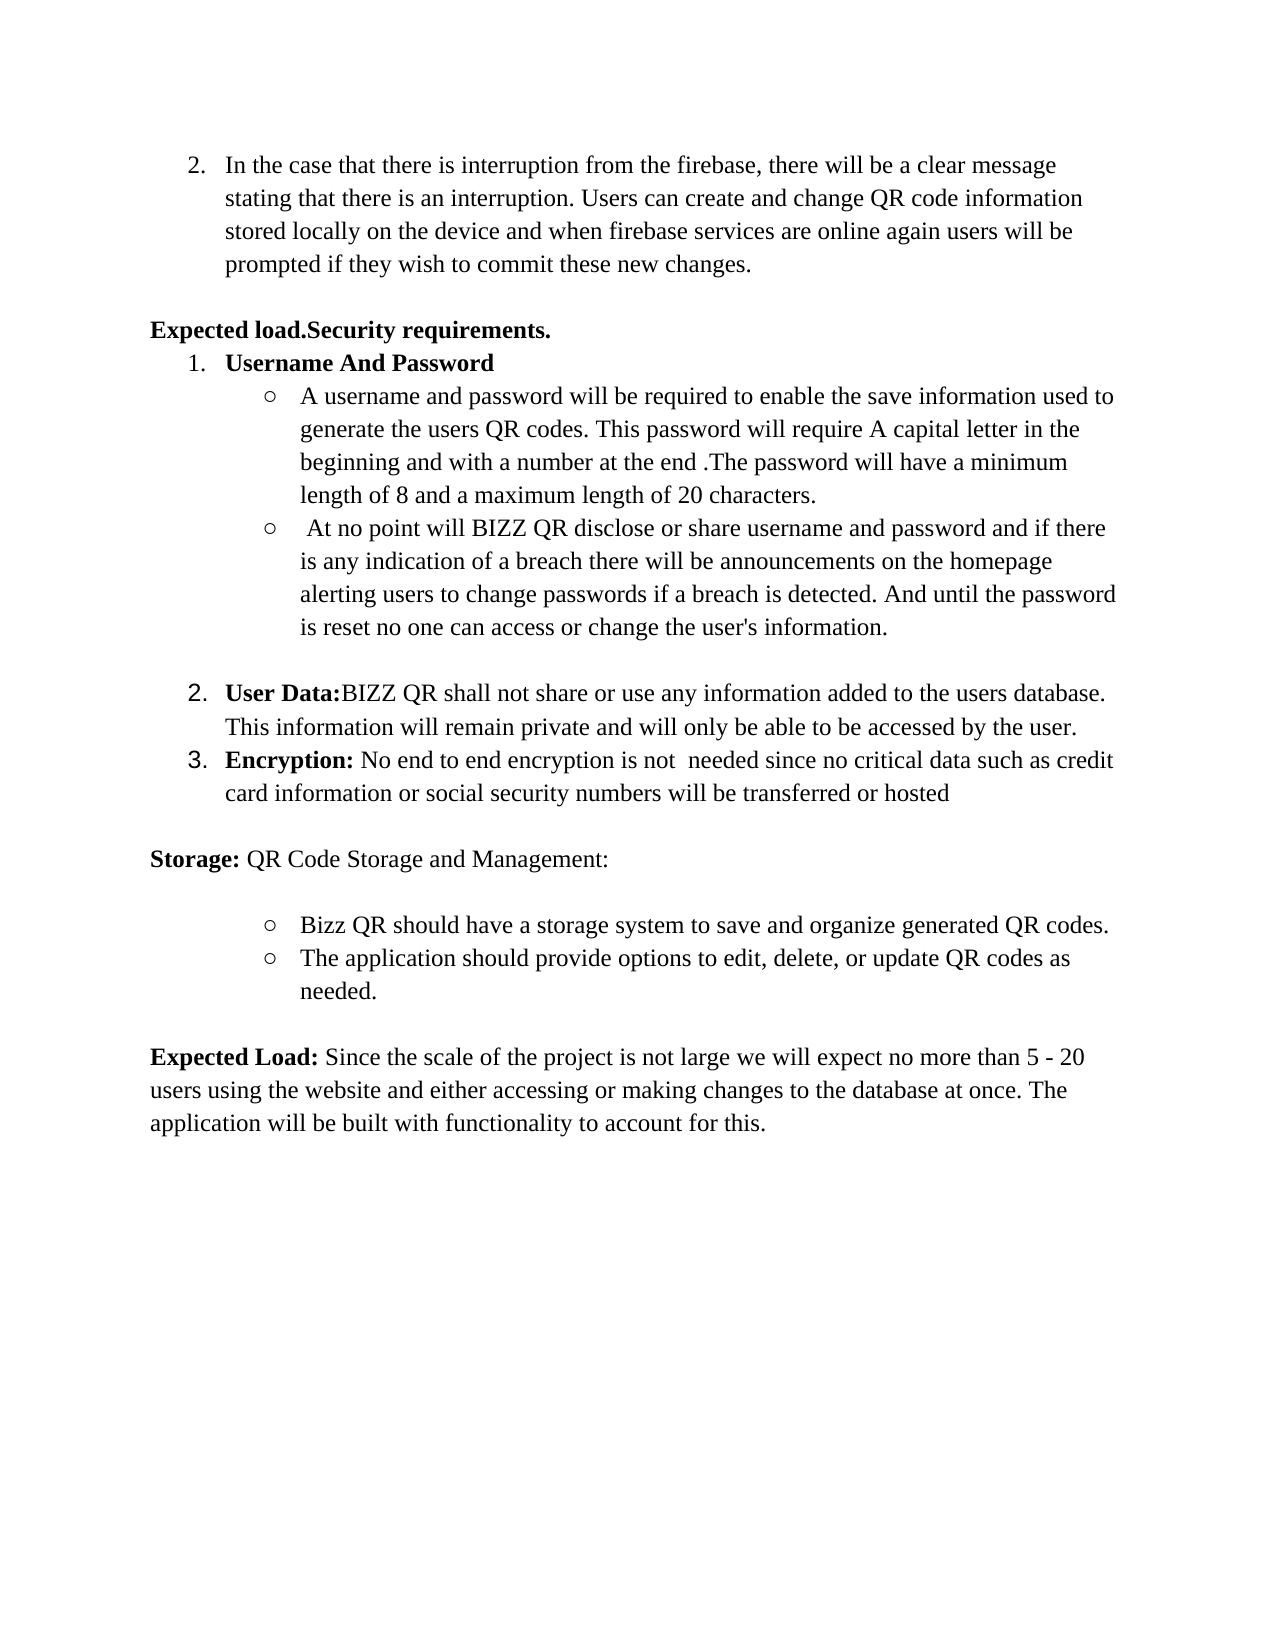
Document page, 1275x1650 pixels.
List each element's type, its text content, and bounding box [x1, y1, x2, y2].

list Username And Password [187, 348, 1125, 377]
list Encryption: No end to end encryption is not needed since no critical data such as credit card information or social security numbers will be transferred or hosted [187, 744, 1125, 806]
text Expected load.Security requirements. [150, 315, 1125, 344]
list User Data:BIZZ QR shall not share or use any information added to the users database. This information will remain private and will only be able to be accessed by the user. [187, 678, 1125, 740]
list The application should provide options to edit, delete, or update QR codes as needed. [262, 943, 1125, 1004]
text Expected Load: Since the scale of the project is not large we will expect no more than 5 - 20 users using the website and either accessing or making changes to the database at once. The application will be built with functionality to account for this. [150, 1042, 1125, 1137]
list At no point will BIZZ QR disclose or share username and password and if there is any indication of a breach there will be announcements on the homepage alerting users to change passwords if a breach is detected. And until the password is reset no one can access or change the user's information. [262, 513, 1125, 641]
list A username and password will be required to enable the save information used to generate the users QR codes. This password will require A capital letter in the beginning and with a number at the end .The password will have a minimum length of 8 and a maximum length of 20 characters. [262, 381, 1125, 509]
list Bizz QR should have a storage system to save and organize generated QR codes. [262, 910, 1125, 938]
text Storage: QR Code Storage and Management: [150, 844, 1125, 872]
list In the case that there is interruption from the firebase, there will be a clear message stating that there is an interruption. Users can create and change QR code information stored locally on the device and when firebase services are online again users will be prompted if they wish to commit these new changes. [187, 150, 1125, 278]
